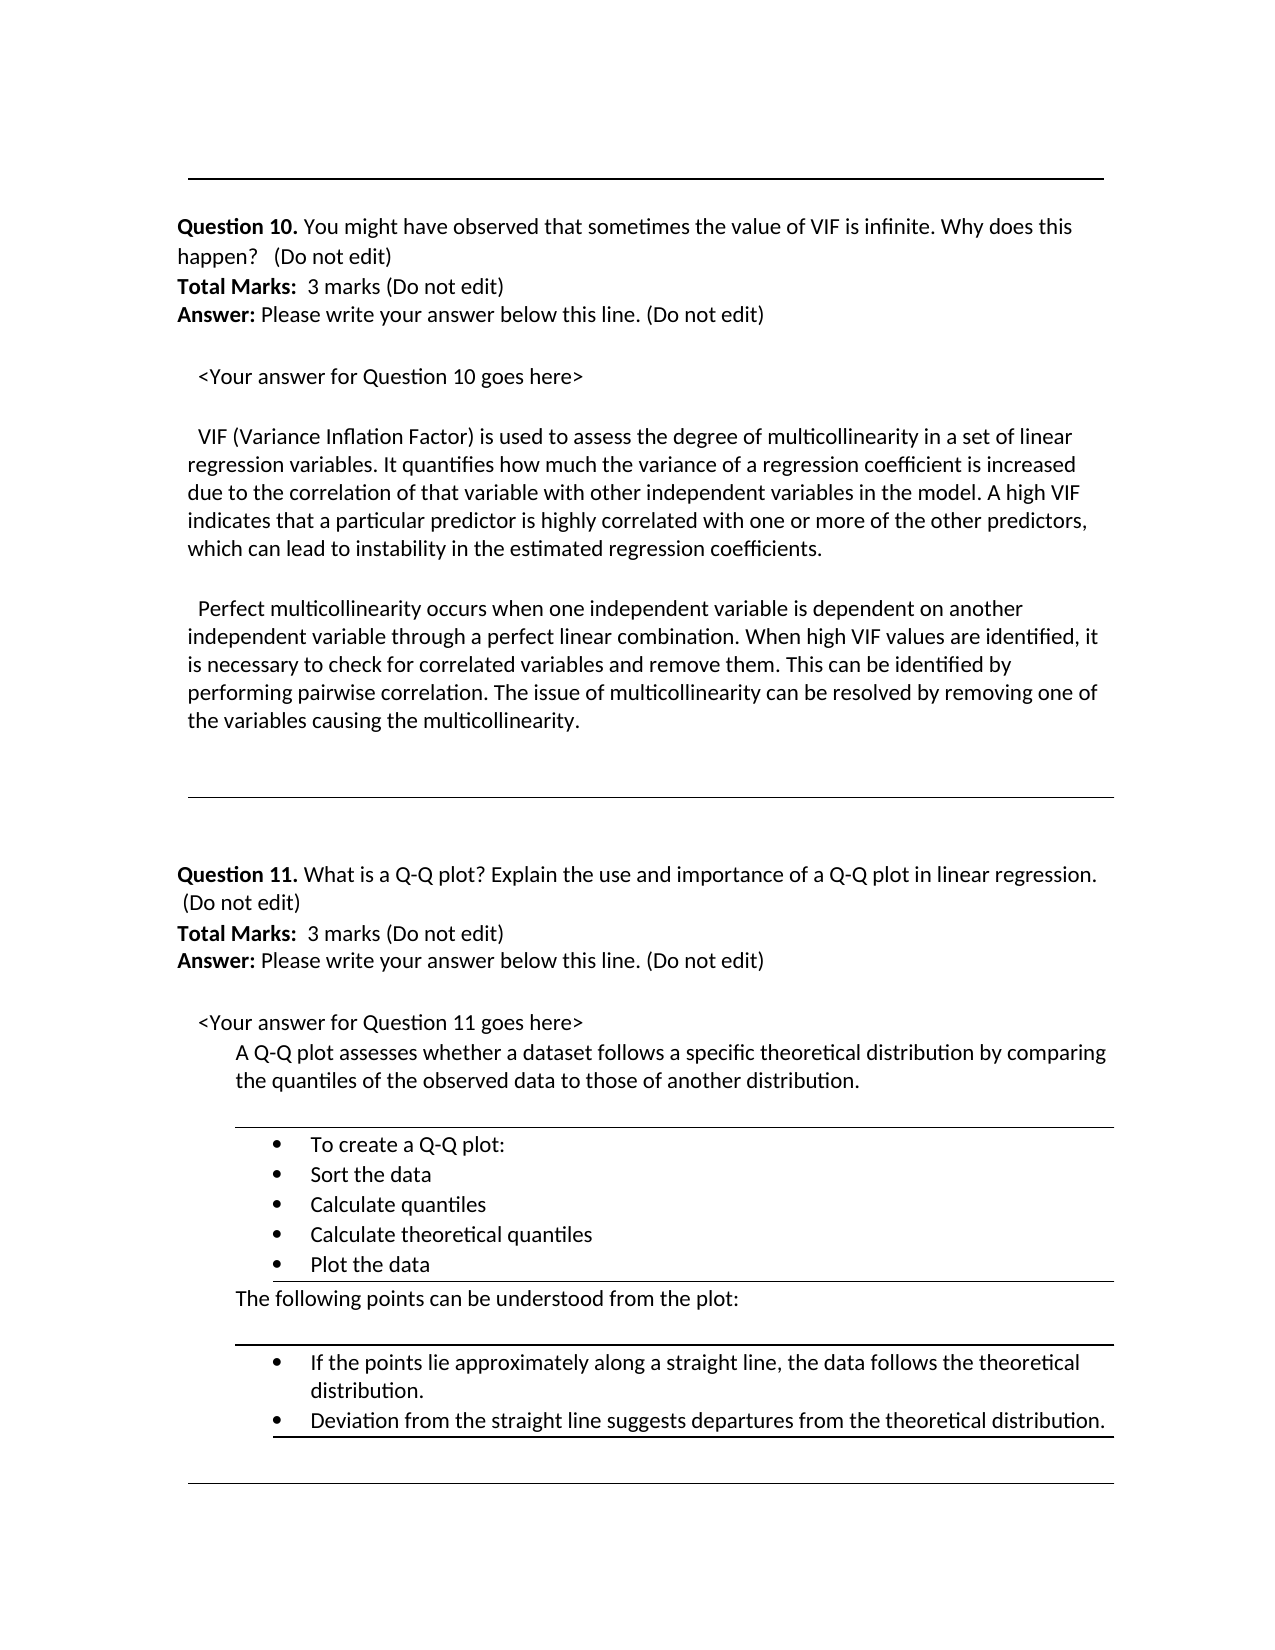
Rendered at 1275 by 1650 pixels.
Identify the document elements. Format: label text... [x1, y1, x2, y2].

subtitle A Q-Q plot assesses whether a dataset follows a specific theoretical distribution by comparing the quantiles of the observed data to those of another distribution. [235, 1038, 1114, 1094]
text Answer: Please write your answer below this line. (Do not edit) [177, 947, 1097, 975]
text Total Marks: 3 marks (Do not edit) [177, 272, 1114, 300]
text Question 10. You might have observed that sometimes the value of VIF is infinite. Why does this happen? (Do not edit) [177, 212, 1104, 270]
subtitle To create a Q-Q plot: [273, 1130, 1114, 1158]
subtitle The following points can be understood from the plot: [235, 1284, 1114, 1312]
subtitle Deviation from the straight line suggests departures from the theoretical distribution. [273, 1406, 1114, 1436]
subtitle Calculate theoretical quantiles [273, 1220, 1114, 1248]
subtitle VIF (Variance Inflation Factor) is used to assess the degree of multicollinearity in a set of linear regression variables. It quantifies how much the variance of a regression coefficient is increased due to the correlation of that variable with other independent variables in the model. A high VIF indicates that a particular predictor is highly correlated with one or more of the other predictors, which can lead to instability in the estimated regression coefficients. [187, 422, 1114, 562]
subtitle Perfect multicollinearity occurs when one independent variable is dependent on another independent variable through a perfect linear combination. When high VIF values are identified, it is necessary to check for correlated variables and remove them. This can be identified by performing pairwise correlation. The issue of multicollinearity can be resolved by removing one of the variables causing the multicollinearity. [187, 594, 1114, 734]
subtitle If the points lie approximately along a straight line, the data follows the theoretical distribution. [273, 1348, 1114, 1404]
subtitle Plot the data [273, 1251, 1114, 1281]
subtitle Sort the data [273, 1160, 1114, 1188]
text Question 11. What is a Q-Q plot? Explain the use and importance of a Q-Q plot in linear regression. [177, 860, 1114, 888]
text Total Marks: 3 marks (Do not edit) [177, 919, 1114, 947]
text Answer: Please write your answer below this line. (Do not edit) [177, 300, 1097, 328]
subtitle Calculate quantiles [273, 1190, 1114, 1218]
subtitle <Your answer for Question 10 goes here> [187, 362, 1114, 390]
text (Do not edit) [177, 888, 1104, 916]
subtitle <Your answer for Question 11 goes here> [187, 1008, 1114, 1036]
